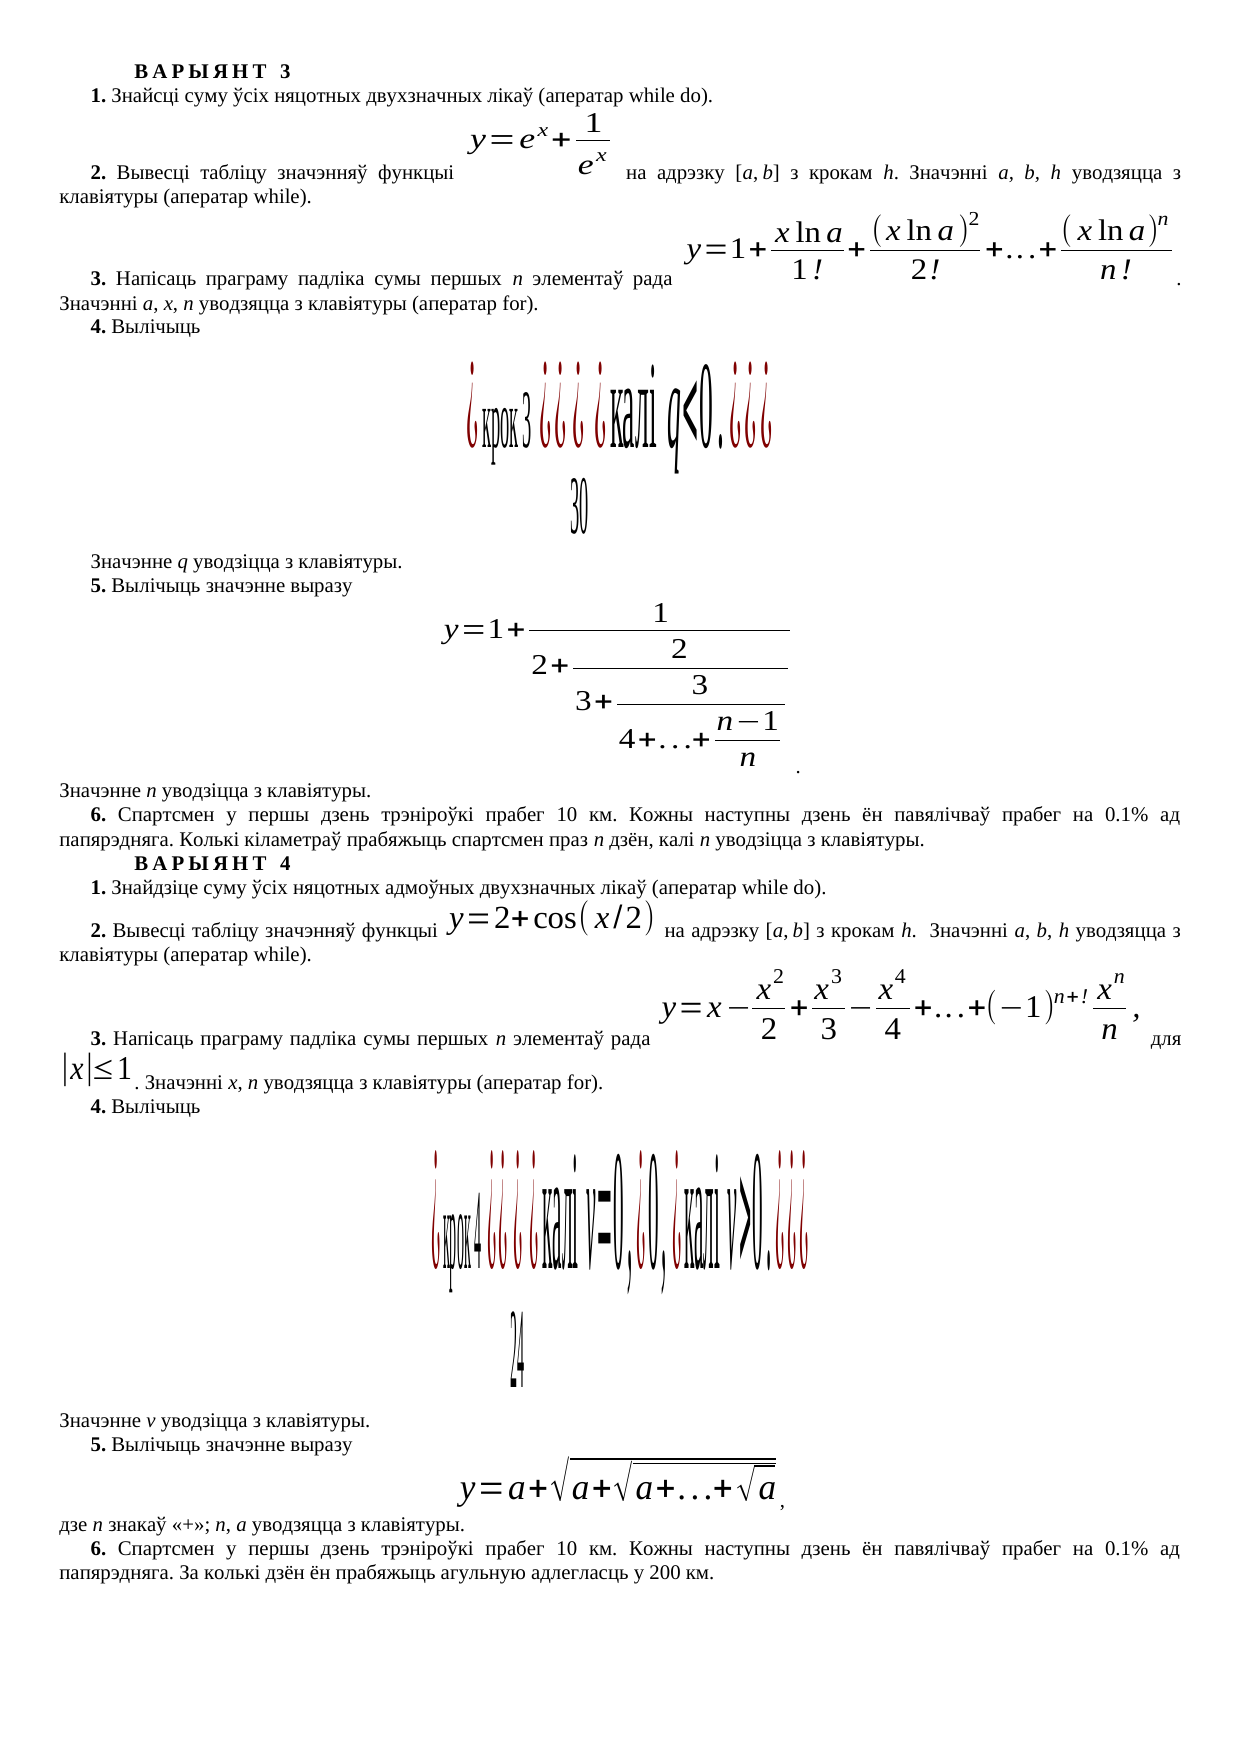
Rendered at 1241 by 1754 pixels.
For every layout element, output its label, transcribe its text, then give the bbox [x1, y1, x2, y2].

text 5. Вылiчыць значэнне выразу [59, 573, 1181, 597]
text 5. Вылiчыць значэнне выразу [59, 1432, 1181, 1456]
text 3. Напiсаць праграму падлiка сумы першых n элементаў рада для . Значэннi x, n уводзяцца з клавiятуры (аператар for). [59, 966, 1181, 1094]
text Варыянт 4 [59, 851, 1181, 874]
text Значэнне n уводзiцца з клавiятуры. [59, 778, 1181, 802]
text 2. Вывесцi таблiцу значэнняў функцыi на адрэзку [a,b] з крокам h. Значэннi a, b, h уводзяцца з клавiятуры (аператар while). [59, 899, 1181, 966]
text Значэнне v уводзіцца з клавiятуры. [59, 1408, 1181, 1432]
text 3. Напiсаць праграму падлiка сумы першых n элементаў рада . Значэннi a, x, n уводзяцца з клавiятуры (аператар for). [59, 208, 1181, 314]
text 2. Вывесцi таблiцу значэнняў функцыi на адрэзку [a,b] з крокам h. Значэннi a, b, h уводзяцца з клавiятуры (аператар while). [59, 107, 1181, 208]
text 1. Знайсцi суму ўсiх няцотных двухзначных лiкаў (аператар while do). [59, 83, 1181, 107]
text дзе n знакаў «+»; n, a уводзяцца з клавiятуры. [59, 1512, 1181, 1536]
text . [59, 597, 1181, 778]
text 4. Вылiчыць [59, 1094, 1181, 1118]
text 4. Вылiчыць [59, 314, 1181, 338]
text 6. Спартсмен у першы дзень трэнiроўкi прабег 10 км. Кожны наступны дзень ён павялiчваў прабег на 0.1% ад папярэдняга. За колькi дзён ён прабяжыць агульную адлегласць у 200 км. [59, 1536, 1181, 1584]
text Значэнне q уводзiцца з клавiятуры. [59, 549, 1181, 573]
text 1. Знайдзiце суму ўсiх няцотных адмоўных двухзначных лiкаў (аператар while do). [59, 874, 1181, 899]
text Варыянт 3 [59, 59, 1181, 83]
text , [59, 1456, 1181, 1512]
text 6. Спартсмен у першы дзень трэнiроўкi прабег 10 км. Кожны наступны дзень ён павялічваў прабег на 0.1% ад папярэдняга. Колькi кiламетраў прабяжыць спартсмен праз n дзён, калi n уводзiцца з клавiятуры. [59, 802, 1181, 851]
